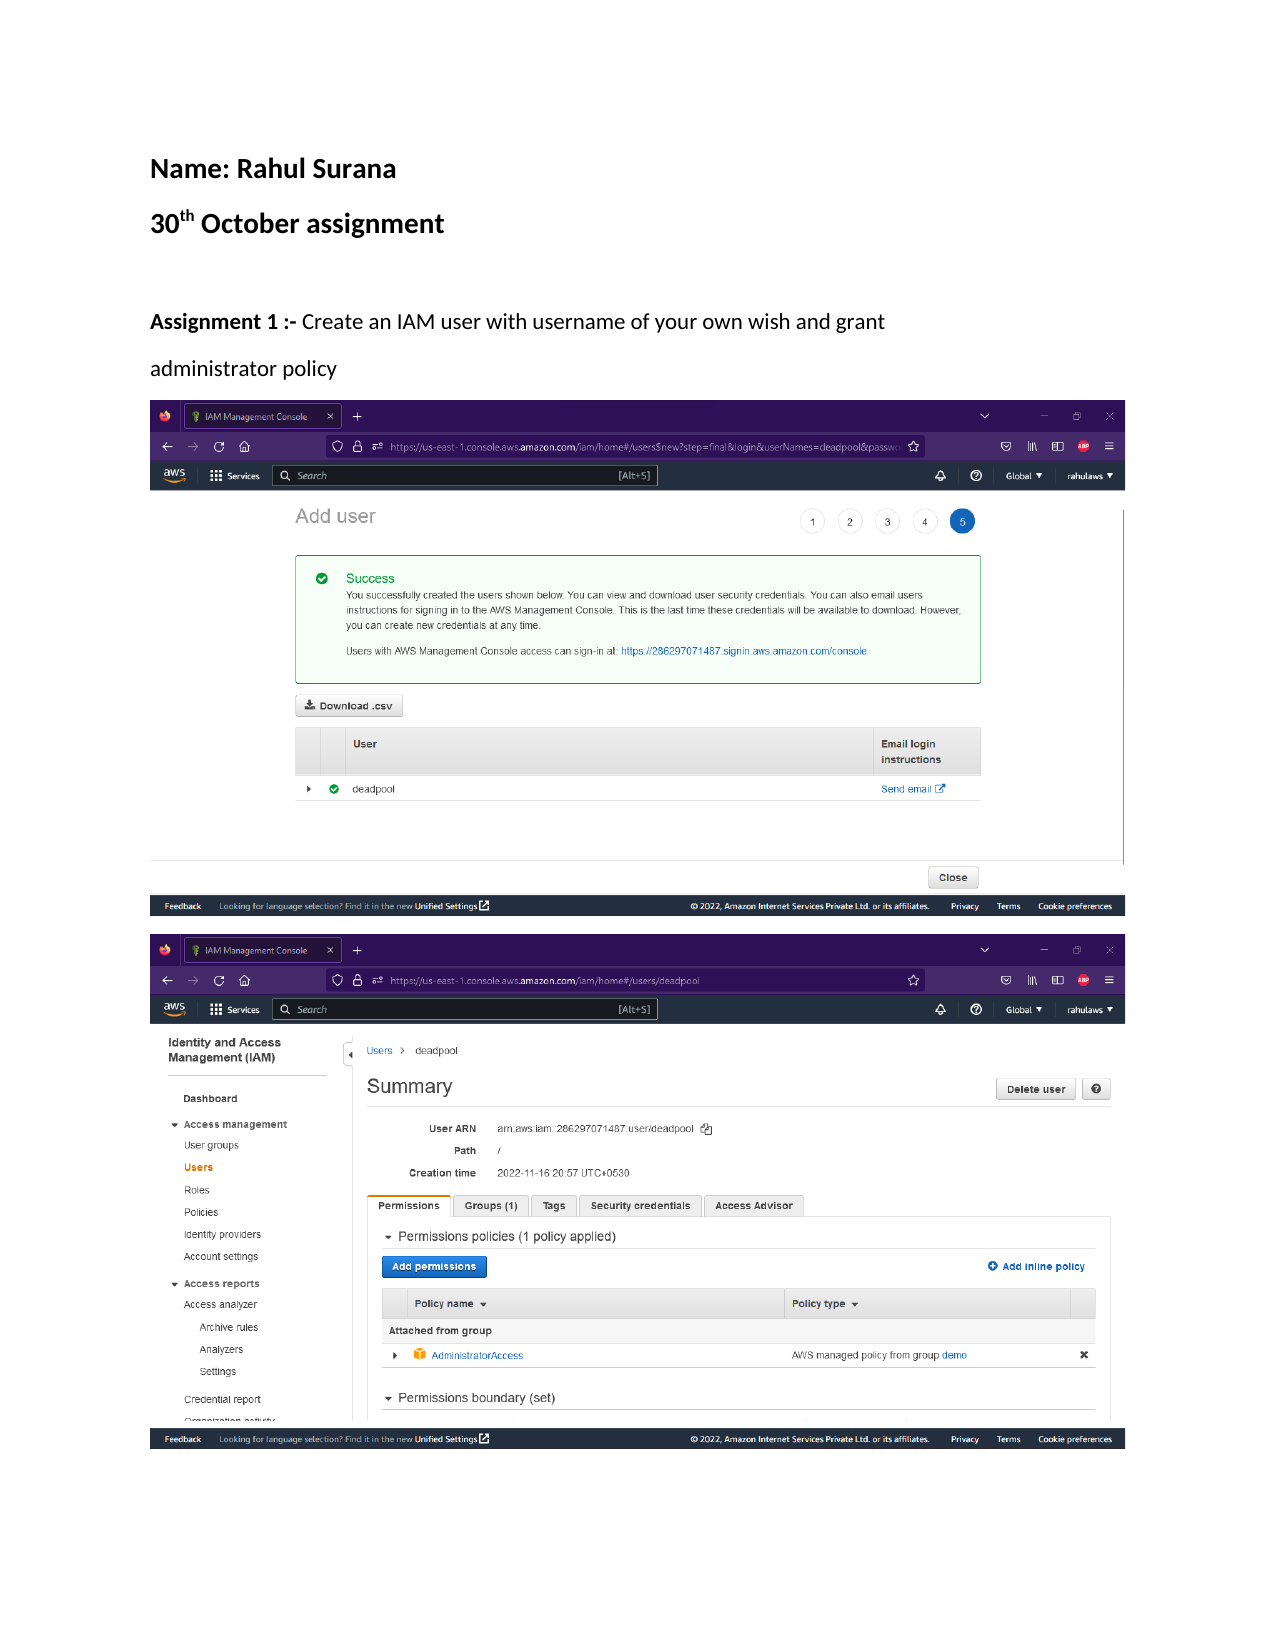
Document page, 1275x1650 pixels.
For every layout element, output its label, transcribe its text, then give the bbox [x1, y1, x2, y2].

picture [150, 934, 1125, 1449]
text administrator policy [150, 354, 1125, 382]
picture [150, 400, 1125, 916]
text Name: Rahul Surana [150, 150, 1125, 186]
text Assignment 1 :- Create an IAM user with username of your own wish and grant [150, 307, 1125, 335]
text 30th October assignment [150, 205, 1125, 241]
